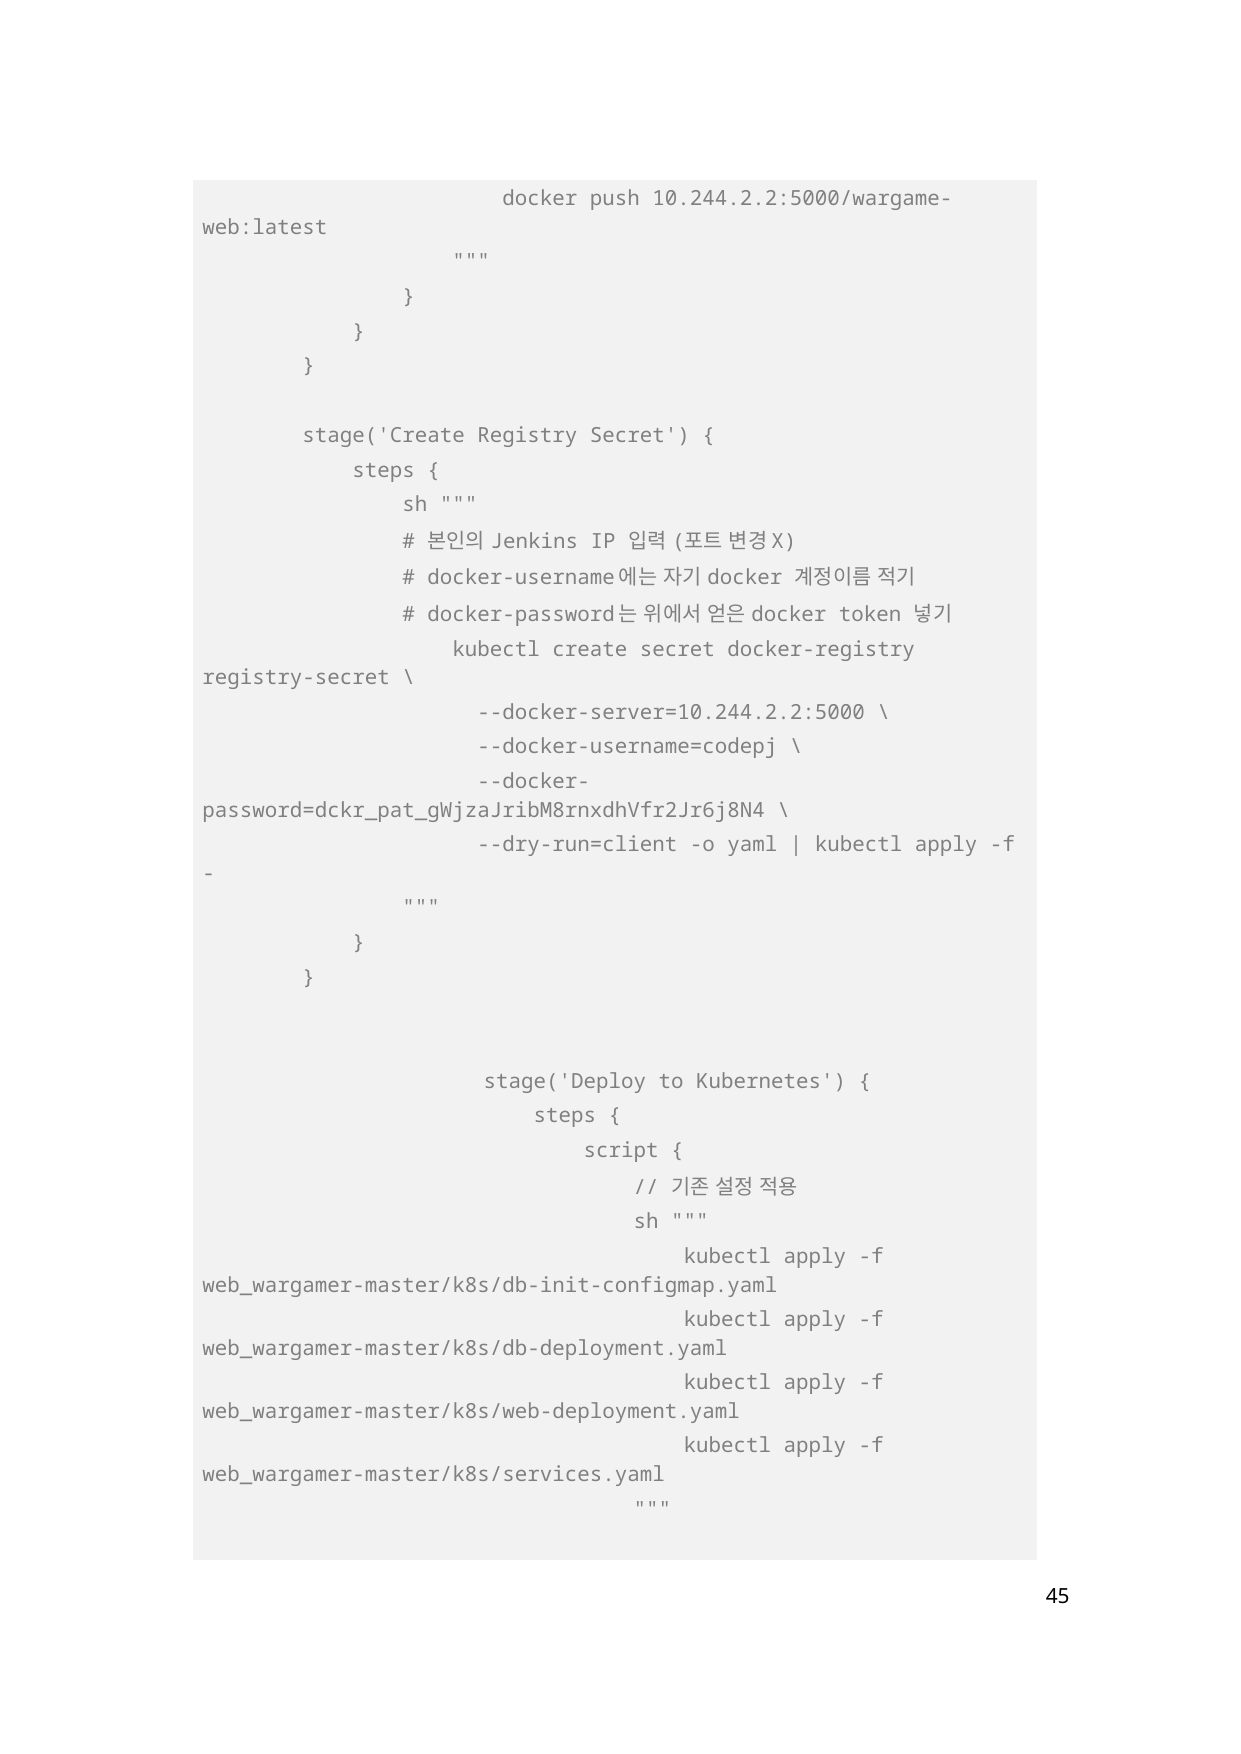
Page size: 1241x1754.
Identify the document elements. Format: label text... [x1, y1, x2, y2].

text } [194, 347, 1036, 379]
text """ [194, 1491, 1036, 1522]
text } [194, 313, 1036, 344]
text """ [194, 243, 1036, 275]
text --docker-username=codepj \ [194, 728, 1036, 760]
text # docker-password는 위에서 얻은 docker token 넣기 [194, 594, 1036, 627]
text stage('Create Registry Secret') { [194, 417, 1036, 448]
text --dry-run=client -o yaml | kubectl apply -f - [194, 826, 1036, 886]
text docker push 10.244.2.2:5000/wargame-web:latest [194, 181, 1036, 240]
text kubectl apply -f web_wargamer-master/k8s/web-deployment.yaml [194, 1364, 1036, 1424]
text """ [194, 889, 1036, 921]
text script { [194, 1132, 1036, 1164]
text // 기존 설정 적용 [194, 1167, 1036, 1200]
text kubectl apply -f web_wargamer-master/k8s/services.yaml [194, 1427, 1036, 1487]
text } [194, 924, 1036, 956]
text } [194, 278, 1036, 310]
text kubectl apply -f web_wargamer-master/k8s/db-deployment.yaml [194, 1301, 1036, 1361]
text } [194, 959, 1036, 990]
text # 본인의 Jenkins IP 입력 (포트 변경X) [194, 521, 1036, 554]
text # docker-username에는 자기 docker 계정이름 적기 [194, 557, 1036, 591]
text sh """ [194, 1203, 1036, 1235]
text --docker-password=dckr_pat_gWjzaJribM8rnxdhVfr2Jr6j8N4 \ [194, 763, 1036, 823]
text kubectl create secret docker-registry registry-secret \ [194, 631, 1036, 691]
text sh """ [194, 486, 1036, 518]
text steps { [194, 452, 1036, 483]
text --docker-server=10.244.2.2:5000 \ [194, 694, 1036, 725]
text kubectl apply -f web_wargamer-master/k8s/db-init-configmap.yaml [194, 1238, 1036, 1298]
text steps { [194, 1097, 1036, 1129]
text stage('Deploy to Kubernetes') { [194, 1063, 1036, 1094]
